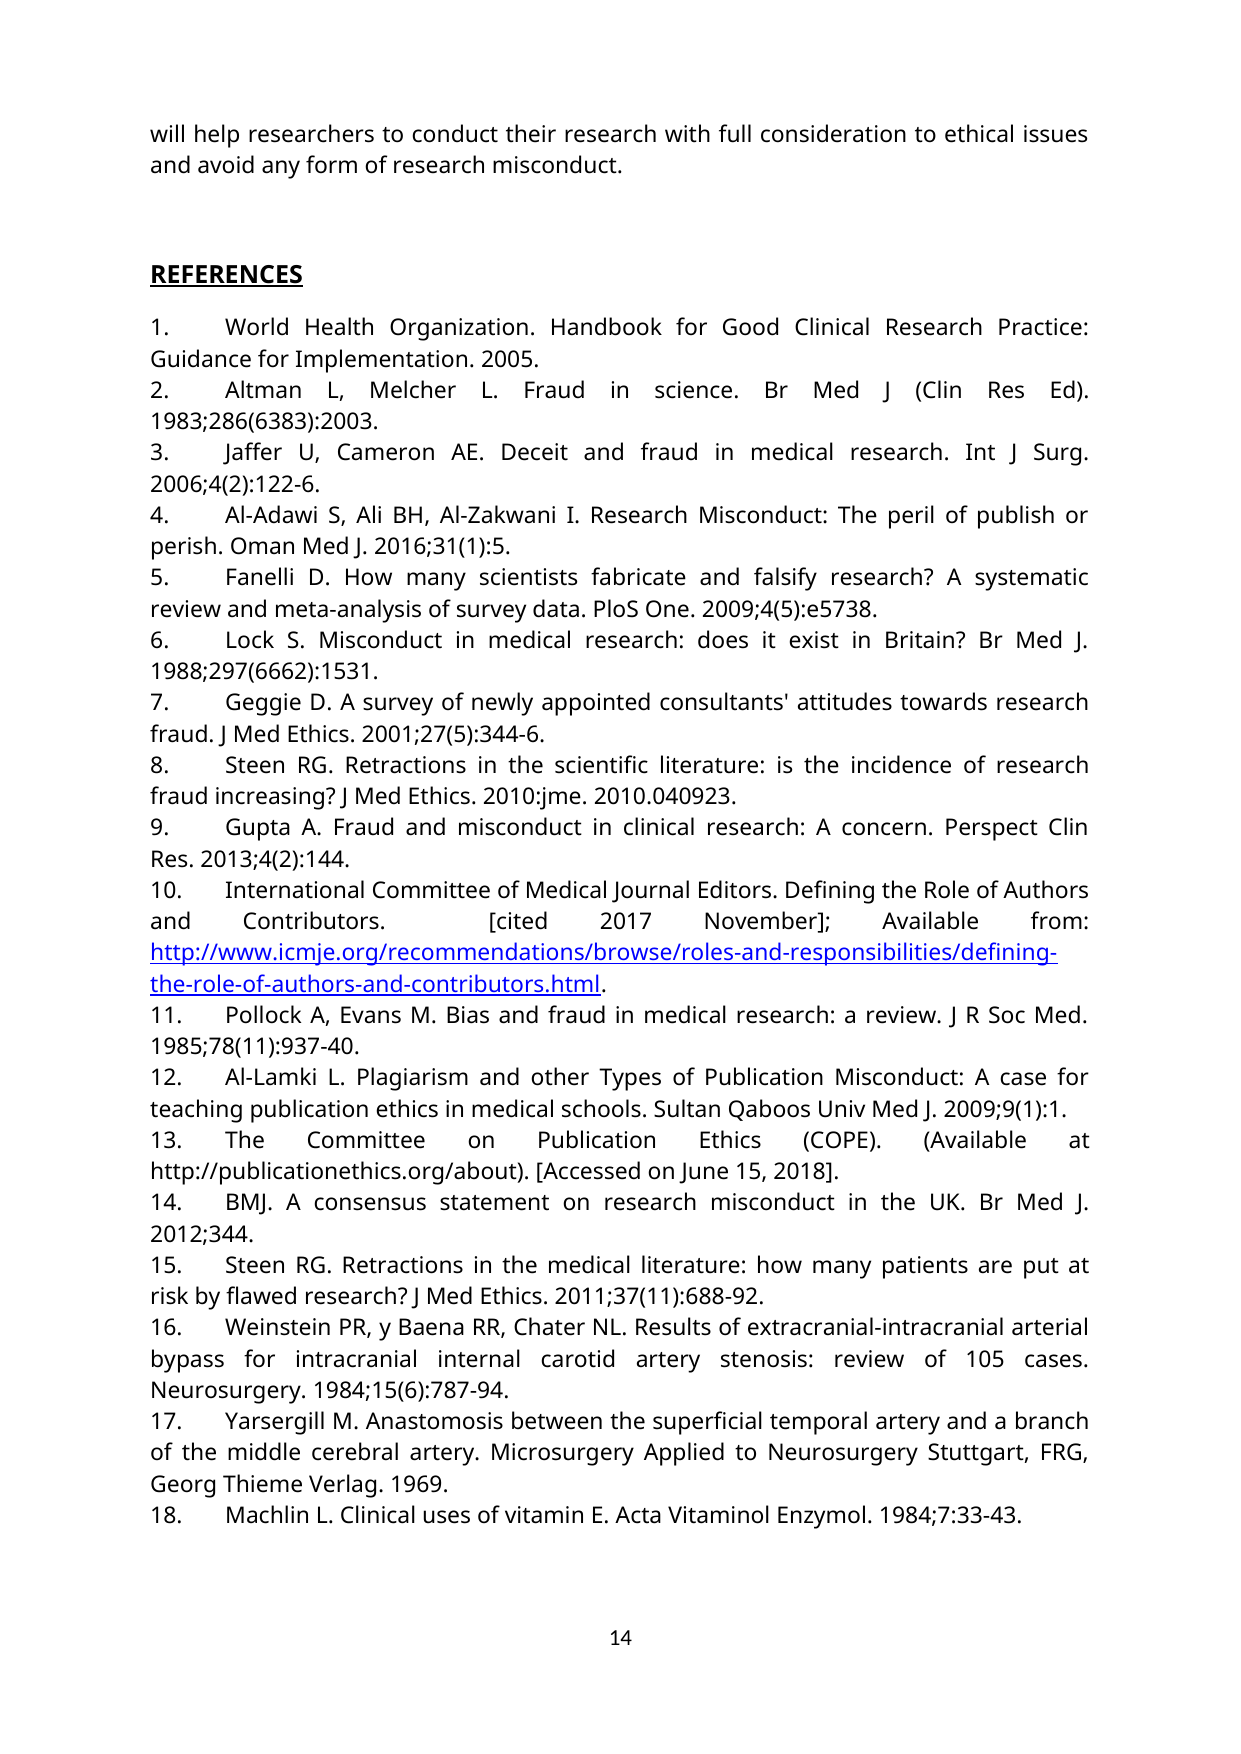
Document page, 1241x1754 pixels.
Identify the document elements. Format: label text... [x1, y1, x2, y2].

text 12. Al-Lamki L. Plagiarism and other Types of Publication Misconduct: A case for teaching publication ethics in medical schools. Sultan Qaboos Univ Med J. 2009;9(1):1. [150, 1061, 1090, 1124]
text 1. World Health Organization. Handbook for Good Clinical Research Practice: Guidance for Implementation. 2005. [150, 311, 1090, 374]
text 14. BMJ. A consensus statement on research misconduct in the UK. Br Med J. 2012;344. [150, 1186, 1090, 1249]
text 18. Machlin L. Clinical uses of vitamin E. Acta Vitaminol Enzymol. 1984;7:33-43. [150, 1499, 1090, 1530]
text 17. Yarsergill M. Anastomosis between the superficial temporal artery and a branch of the middle cerebral artery. Microsurgery Applied to Neurosurgery Stuttgart, FRG, Georg Thieme Verlag. 1969. [150, 1405, 1090, 1499]
text 4. Al-Adawi S, Ali BH, Al-Zakwani I. Research Misconduct: The peril of publish or perish. Oman Med J. 2016;31(1):5. [150, 499, 1090, 561]
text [150, 118, 1090, 181]
text 9. Gupta A. Fraud and misconduct in clinical research: A concern. Perspect Clin Res. 2013;4(2):144. [150, 811, 1090, 874]
text 2. Altman L, Melcher L. Fraud in science. Br Med J (Clin Res Ed). 1983;286(6383):2003. [150, 374, 1090, 436]
text 13. The Committee on Publication Ethics (COPE). (Available at http://publicationethics.org/about). [Accessed on June 15, 2018]. [150, 1124, 1090, 1186]
text 3. Jaffer U, Cameron AE. Deceit and fraud in medical research. Int J Surg. 2006;4(2):122-6. [150, 436, 1090, 499]
text 6. Lock S. Misconduct in medical research: does it exist in Britain? Br Med J. 1988;297(6662):1531. [150, 624, 1090, 686]
text REFERENCES [150, 256, 1090, 290]
text 7. Geggie D. A survey of newly appointed consultants' attitudes towards research fraud. J Med Ethics. 2001;27(5):344-6. [150, 686, 1090, 749]
text 11. Pollock A, Evans M. Bias and fraud in medical research: a review. J R Soc Med. 1985;78(11):937-40. [150, 999, 1090, 1061]
text 8. Steen RG. Retractions in the scientific literature: is the incidence of research fraud increasing? J Med Ethics. 2010:jme. 2010.040923. [150, 749, 1090, 811]
text 5. Fanelli D. How many scientists fabricate and falsify research? A systematic review and meta-analysis of survey data. PloS One. 2009;4(5):e5738. [150, 561, 1090, 624]
text 15. Steen RG. Retractions in the medical literature: how many patients are put at risk by flawed research? J Med Ethics. 2011;37(11):688-92. [150, 1249, 1090, 1311]
text 16. Weinstein PR, y Baena RR, Chater NL. Results of extracranial-intracranial arterial bypass for intracranial internal carotid artery stenosis: review of 105 cases. Neurosurgery. 1984;15(6):787-94. [150, 1311, 1090, 1405]
text 10. International Committee of Medical Journal Editors. Defining the Role of Authors and Contributors. [cited 2017 November]; Available from: http://www.icmje.org/recommendations/browse/roles-and-responsibilities/defining-the-role-of-authors-and-contributors.html. [150, 874, 1090, 999]
